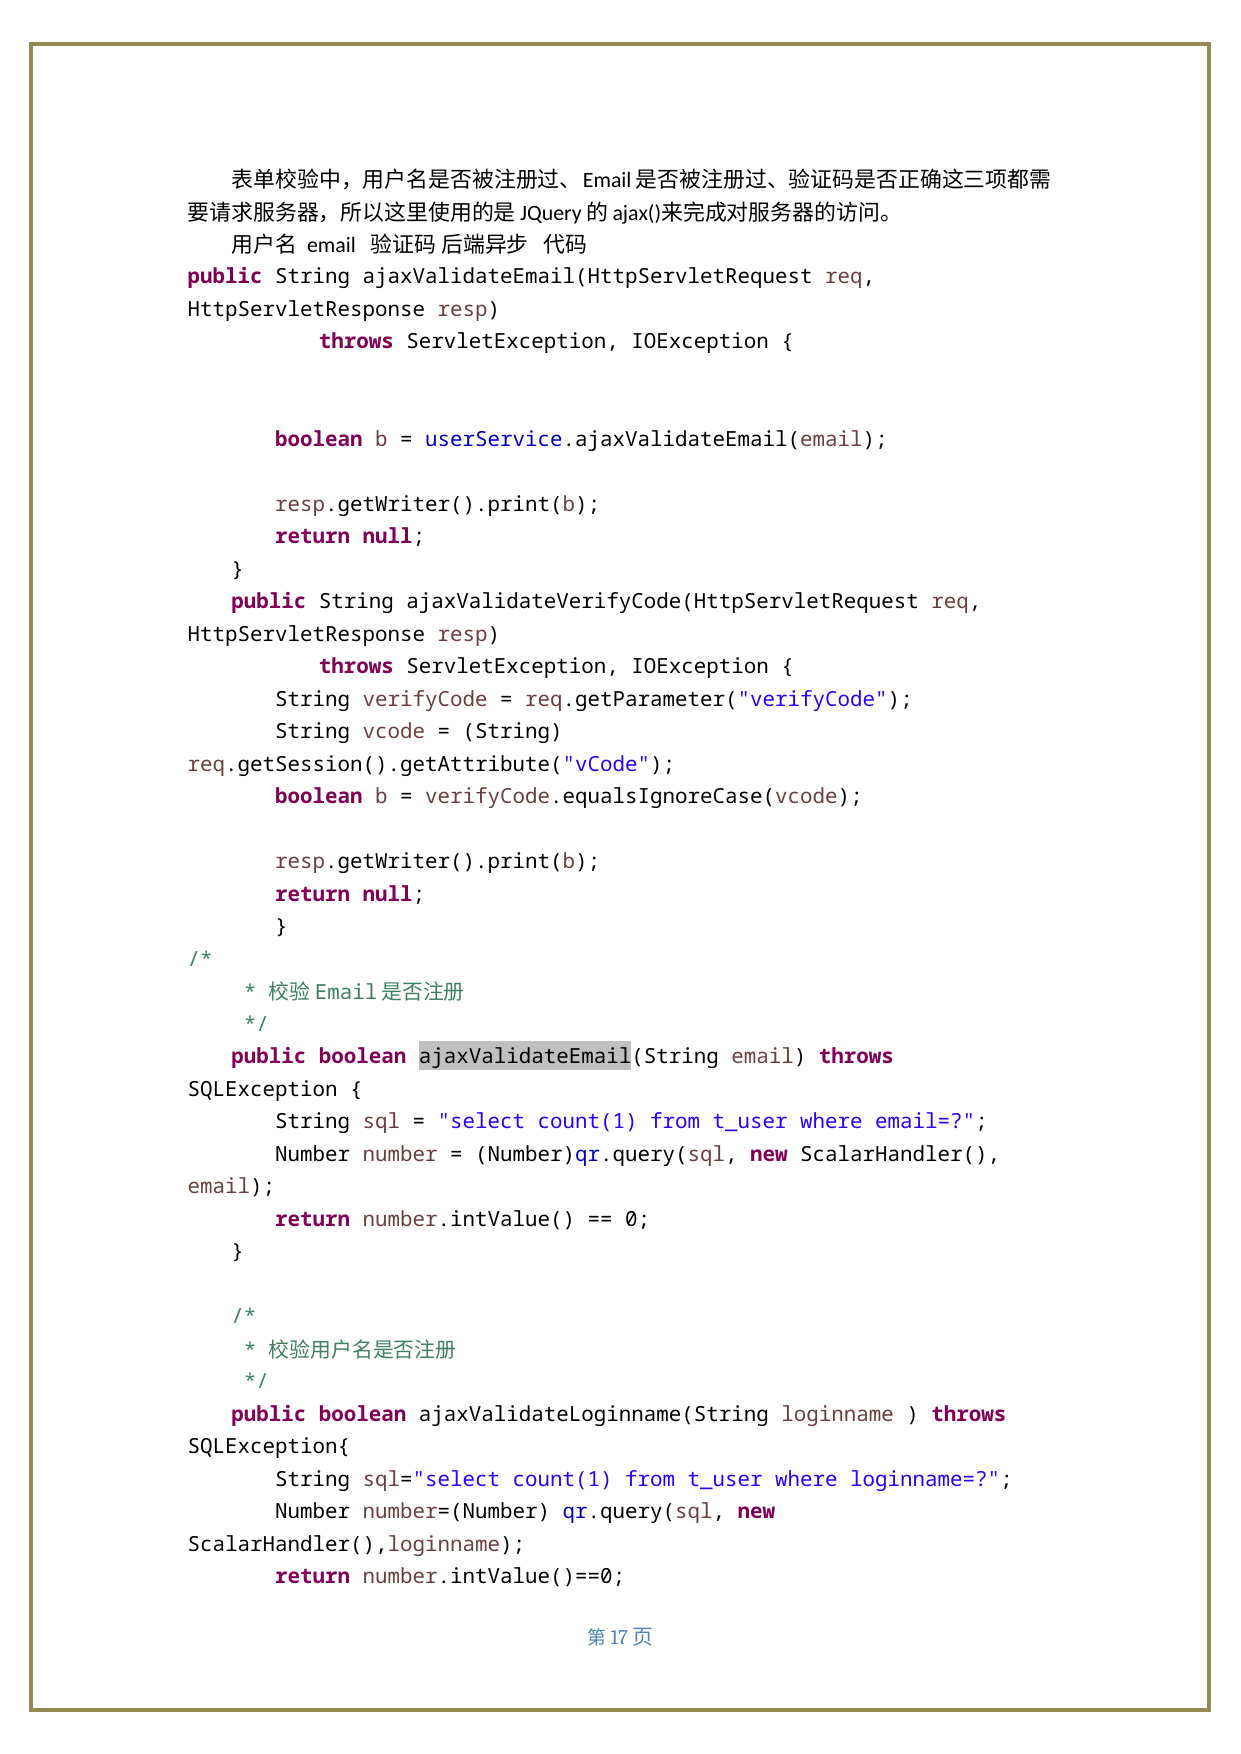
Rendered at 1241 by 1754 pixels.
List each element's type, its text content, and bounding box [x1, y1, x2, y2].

text resp.getWriter().print(b); [187, 487, 1053, 519]
text 表单校验中，用户名是否被注册过、Email是否被注册过、验证码是否正确这三项都需要请求服务器，所以这里使用的是JQuery的ajax()来完成对服务器的访问。 [187, 162, 1053, 227]
text */ [187, 1007, 1053, 1039]
text String sql = "select count(1) from t_user where email=?"; [187, 1104, 1053, 1137]
text } [187, 552, 1053, 584]
text boolean b = userService.ajaxValidateEmail(email); [187, 422, 1053, 454]
text return null; [187, 877, 1053, 909]
text public boolean ajaxValidateEmail(String email) throws SQLException { [187, 1039, 1053, 1104]
text return number.intValue()==0; [187, 1559, 1053, 1592]
text resp.getWriter().print(b); [187, 844, 1053, 877]
text throws ServletException, IOException { [187, 649, 1053, 682]
text 用户名 email 验证码 后端异步 代码 [187, 227, 1053, 259]
text public boolean ajaxValidateLoginname(String loginname ) throws SQLException{ [187, 1397, 1053, 1462]
text public String ajaxValidateEmail(HttpServletRequest req, HttpServletResponse resp) [187, 259, 1053, 324]
text * 校验Email是否注册 [187, 974, 1053, 1007]
text return null; [187, 519, 1053, 552]
text String sql="select count(1) from t_user where loginname=?"; [187, 1462, 1053, 1494]
text /* [187, 1299, 1053, 1332]
text String vcode = (String) req.getSession().getAttribute("vCode"); [187, 714, 1053, 779]
text Number number=(Number) qr.query(sql, new ScalarHandler(),loginname); [187, 1494, 1053, 1559]
text throws ServletException, IOException { [187, 324, 1053, 357]
text */ [187, 1364, 1053, 1397]
text /* [187, 942, 1053, 974]
text } [187, 1234, 1053, 1267]
text String verifyCode = req.getParameter("verifyCode"); [187, 682, 1053, 714]
text boolean b = verifyCode.equalsIgnoreCase(vcode); [187, 779, 1053, 812]
text } [187, 909, 1053, 942]
text public String ajaxValidateVerifyCode(HttpServletRequest req, HttpServletResponse resp) [187, 584, 1053, 649]
text return number.intValue() == 0; [187, 1202, 1053, 1234]
text * 校验用户名是否注册 [187, 1332, 1053, 1364]
text Number number = (Number)qr.query(sql, new ScalarHandler(), email); [187, 1137, 1053, 1202]
